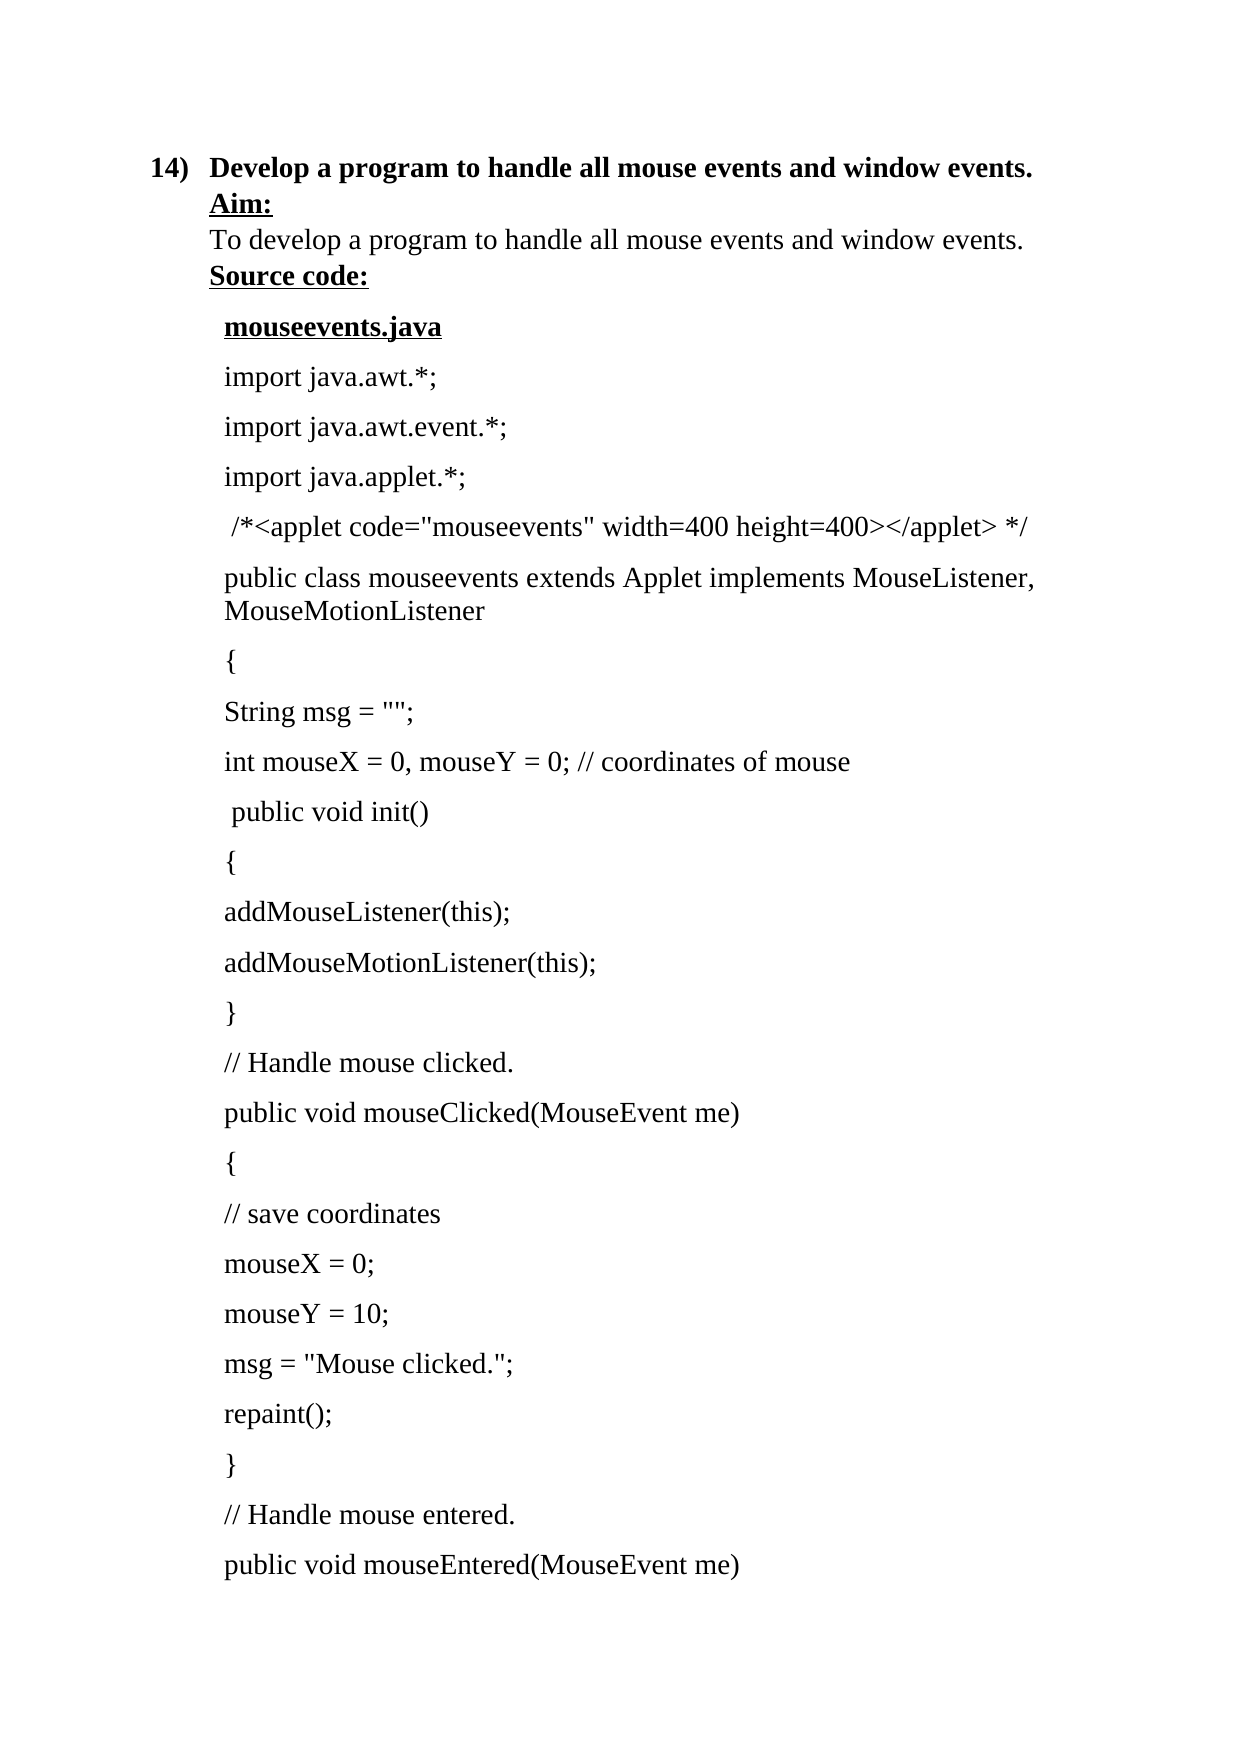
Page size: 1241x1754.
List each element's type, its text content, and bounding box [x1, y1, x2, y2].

list Aim: [209, 186, 1107, 220]
text addMouseListener(this); [150, 894, 1107, 928]
text mouseevents.java [150, 309, 1107, 342]
text public void mouseClicked(MouseEvent me) [150, 1095, 1107, 1129]
text public void init() [150, 794, 1107, 828]
text mouseX = 0; [150, 1246, 1107, 1279]
text repaint(); [150, 1397, 1107, 1430]
text addMouseMotionListener(this); [150, 945, 1107, 978]
text // Handle mouse clicked. [150, 1045, 1107, 1079]
text { [150, 844, 1107, 878]
list To develop a program to handle all mouse events and window events. [209, 222, 1107, 256]
text import java.awt.event.*; [150, 409, 1107, 443]
text // Handle mouse entered. [150, 1497, 1107, 1531]
text public void mouseEntered(MouseEvent me) [150, 1547, 1107, 1581]
text import java.awt.*; [150, 359, 1107, 392]
text } [150, 1447, 1107, 1480]
text /*<applet code="mouseevents" width=400 height=400></applet> */ [150, 509, 1107, 543]
text String msg = ""; [150, 694, 1107, 727]
text int mouseX = 0, mouseY = 0; // coordinates of mouse [150, 744, 1107, 777]
text public class mouseevents extends Applet implements MouseListener, MouseMotionListener [224, 560, 1107, 627]
text import java.applet.*; [150, 459, 1107, 493]
text // save coordinates [150, 1196, 1107, 1229]
list Develop a program to handle all mouse events and window events. [150, 150, 1107, 183]
text { [150, 1146, 1107, 1179]
text } [150, 995, 1107, 1028]
list Source code: [209, 258, 1107, 292]
text msg = "Mouse clicked."; [150, 1346, 1107, 1380]
text mouseY = 10; [150, 1296, 1107, 1330]
text { [150, 643, 1107, 677]
